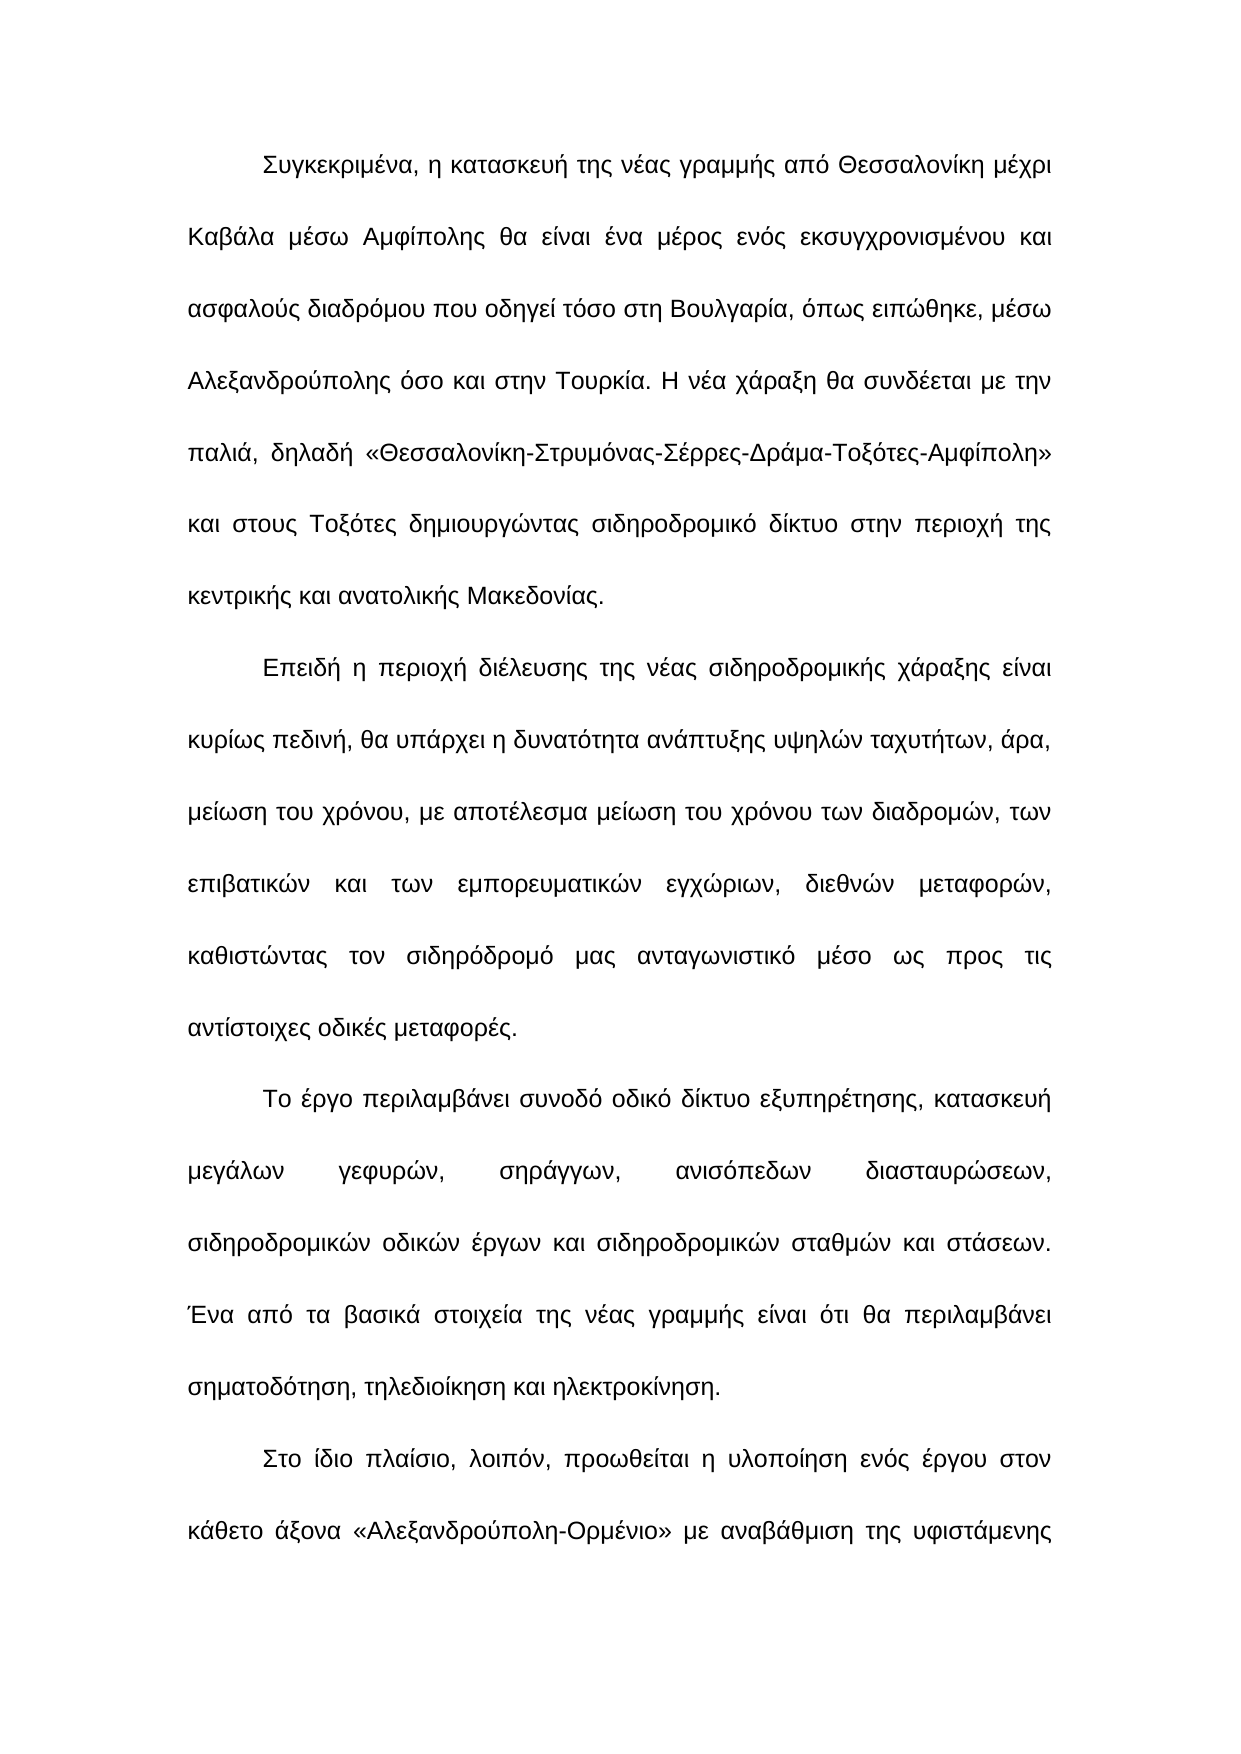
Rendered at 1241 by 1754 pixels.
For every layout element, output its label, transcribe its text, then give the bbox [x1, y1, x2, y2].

text Το έργο περιλαμβάνει συνοδό οδικό δίκτυο εξυπηρέτησης, κατασκευή μεγάλων γεφυρών, σηράγγων, ανισόπεδων διασταυρώσεων, σιδηροδρομικών οδικών έργων και σιδηροδρομικών σταθμών και στάσεων. Ένα από τα βασικά στοιχεία της νέας γραμμής είναι ότι θα περιλαμβάνει σηματοδότηση, τηλεδιοίκηση και ηλεκτροκίνηση. [187, 1084, 1053, 1401]
text Επειδή η περιοχή διέλευσης της νέας σιδηροδρομικής χάραξης είναι κυρίως πεδινή, θα υπάρχει η δυνατότητα ανάπτυξης υψηλών ταχυτήτων, άρα, μείωση του χρόνου, με αποτέλεσμα μείωση του χρόνου των διαδρομών, των επιβατικών και των εμπορευματικών εγχώριων, διεθνών μεταφορών, καθιστώντας τον σιδηρόδρομό μας ανταγωνιστικό μέσο ως προς τις αντίστοιχες οδικές μεταφορές. [187, 653, 1053, 1041]
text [187, 1444, 1053, 1544]
text Συγκεκριμένα, η κατασκευή της νέας γραμμής από Θεσσαλονίκη μέχρι Καβάλα μέσω Αμφίπολης θα είναι ένα μέρος ενός εκσυγχρονισμένου και ασφαλούς διαδρόμου που οδηγεί τόσο στη Βουλγαρία, όπως ειπώθηκε, μέσω Αλεξανδρούπολης όσο και στην Τουρκία. Η νέα χάραξη θα συνδέεται με την παλιά, δηλαδή «Θεσσαλονίκη-Στρυμόνας-Σέρρες-Δράμα-Τοξότες-Αμφίπολη» και στους Τοξότες δημιουργώντας σιδηροδρομικό δίκτυο στην περιοχή της κεντρικής και ανατολικής Μακεδονίας. [187, 150, 1053, 610]
